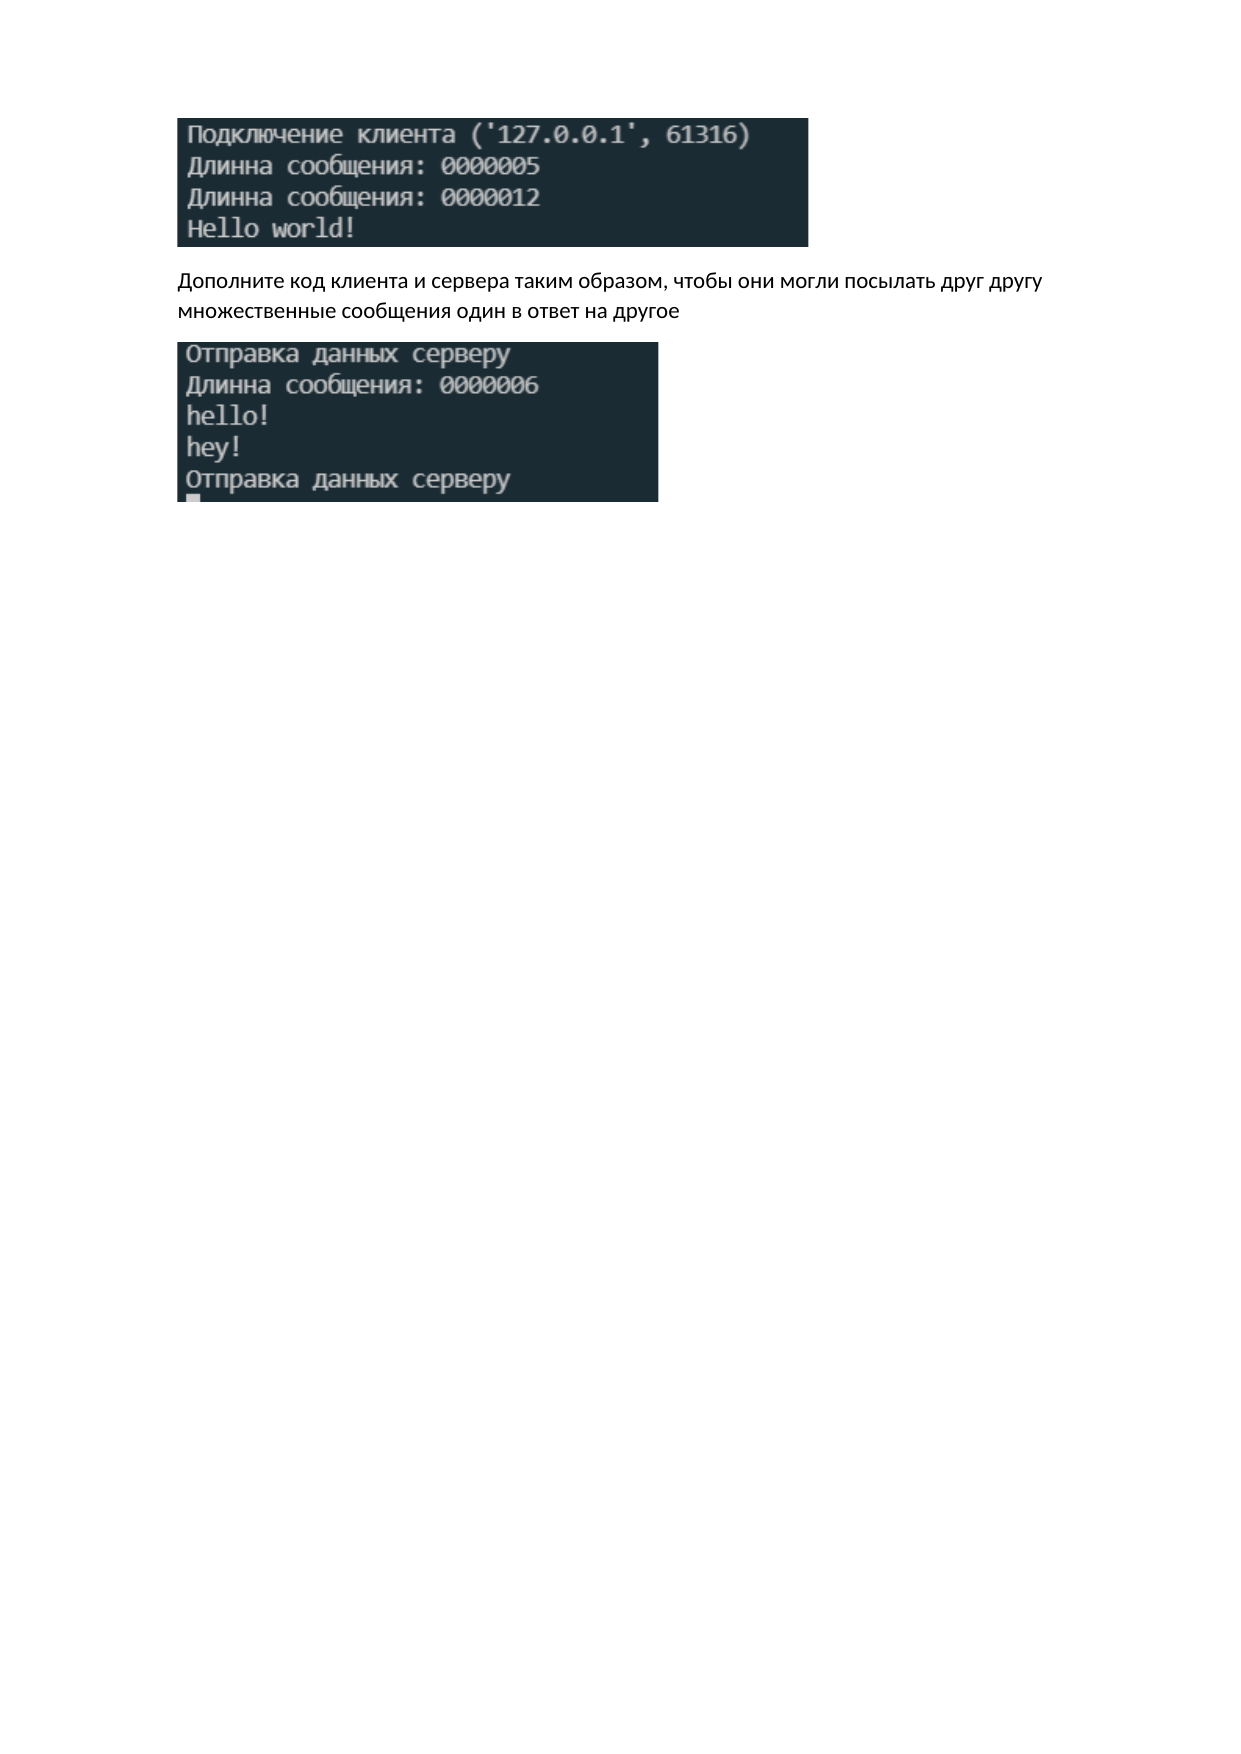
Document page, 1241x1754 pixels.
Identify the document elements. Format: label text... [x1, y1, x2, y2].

text Дополните код клиента и сервера таким образом, чтобы они могли посылать друг другу множественные сообщения один в ответ на другое [177, 266, 1152, 324]
picture [177, 118, 809, 247]
picture [177, 342, 659, 502]
